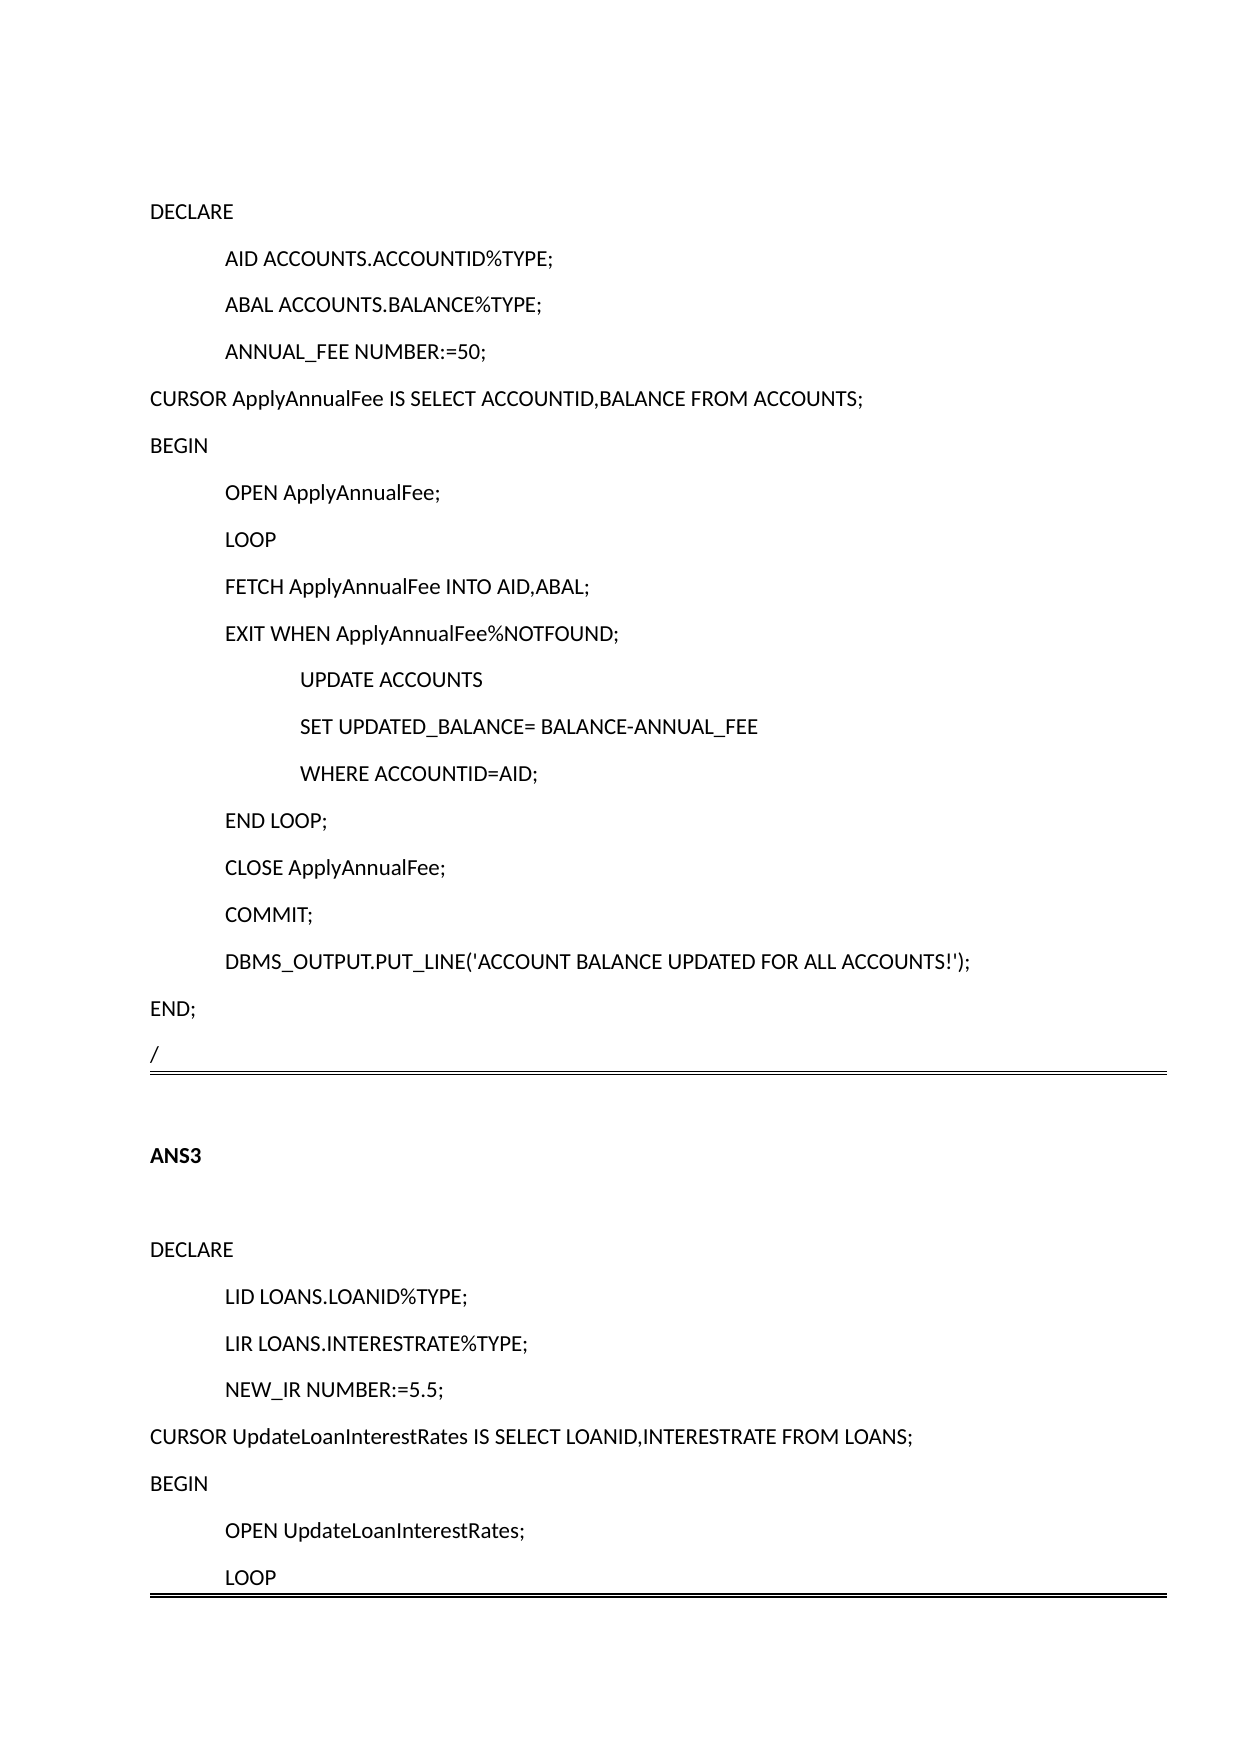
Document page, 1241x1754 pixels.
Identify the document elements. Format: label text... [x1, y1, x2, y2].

text DECLARE [150, 197, 1167, 225]
text ABAL ACCOUNTS.BALANCE%TYPE; [150, 291, 1167, 319]
text / [150, 1041, 1167, 1071]
text LID LOANS.LOANID%TYPE; [150, 1282, 1167, 1310]
text CLOSE ApplyAnnualFee; [150, 853, 1167, 881]
text CURSOR UpdateLoanInterestRates IS SELECT LOANID,INTERESTRATE FROM LOANS; [150, 1422, 1167, 1450]
text LOOP [150, 525, 1167, 553]
text END LOOP; [150, 806, 1167, 834]
text SET UPDATED_BALANCE= BALANCE-ANNUAL_FEE [150, 712, 1167, 741]
text ANS3 [150, 1141, 1167, 1169]
text CURSOR ApplyAnnualFee IS SELECT ACCOUNTID,BALANCE FROM ACCOUNTS; [150, 384, 1167, 412]
text FETCH ApplyAnnualFee INTO AID,ABAL; [150, 572, 1167, 600]
text LOOP [150, 1563, 1167, 1593]
text ANNUAL_FEE NUMBER:=50; [150, 337, 1167, 366]
text DBMS_OUTPUT.PUT_LINE('ACCOUNT BALANCE UPDATED FOR ALL ACCOUNTS!'); [150, 947, 1167, 975]
text COMMIT; [150, 900, 1167, 928]
text AID ACCOUNTS.ACCOUNTID%TYPE; [150, 244, 1167, 272]
text BEGIN [150, 1469, 1167, 1497]
text UPDATE ACCOUNTS [150, 666, 1167, 694]
text BEGIN [150, 431, 1167, 459]
text LIR LOANS.INTERESTRATE%TYPE; [150, 1329, 1167, 1357]
text OPEN UpdateLoanInterestRates; [150, 1516, 1167, 1544]
text END; [150, 994, 1167, 1022]
text OPEN ApplyAnnualFee; [150, 478, 1167, 506]
text NEW_IR NUMBER:=5.5; [150, 1376, 1167, 1403]
text EXIT WHEN ApplyAnnualFee%NOTFOUND; [150, 619, 1167, 647]
text WHERE ACCOUNTID=AID; [150, 759, 1167, 787]
text DECLARE [150, 1235, 1167, 1263]
